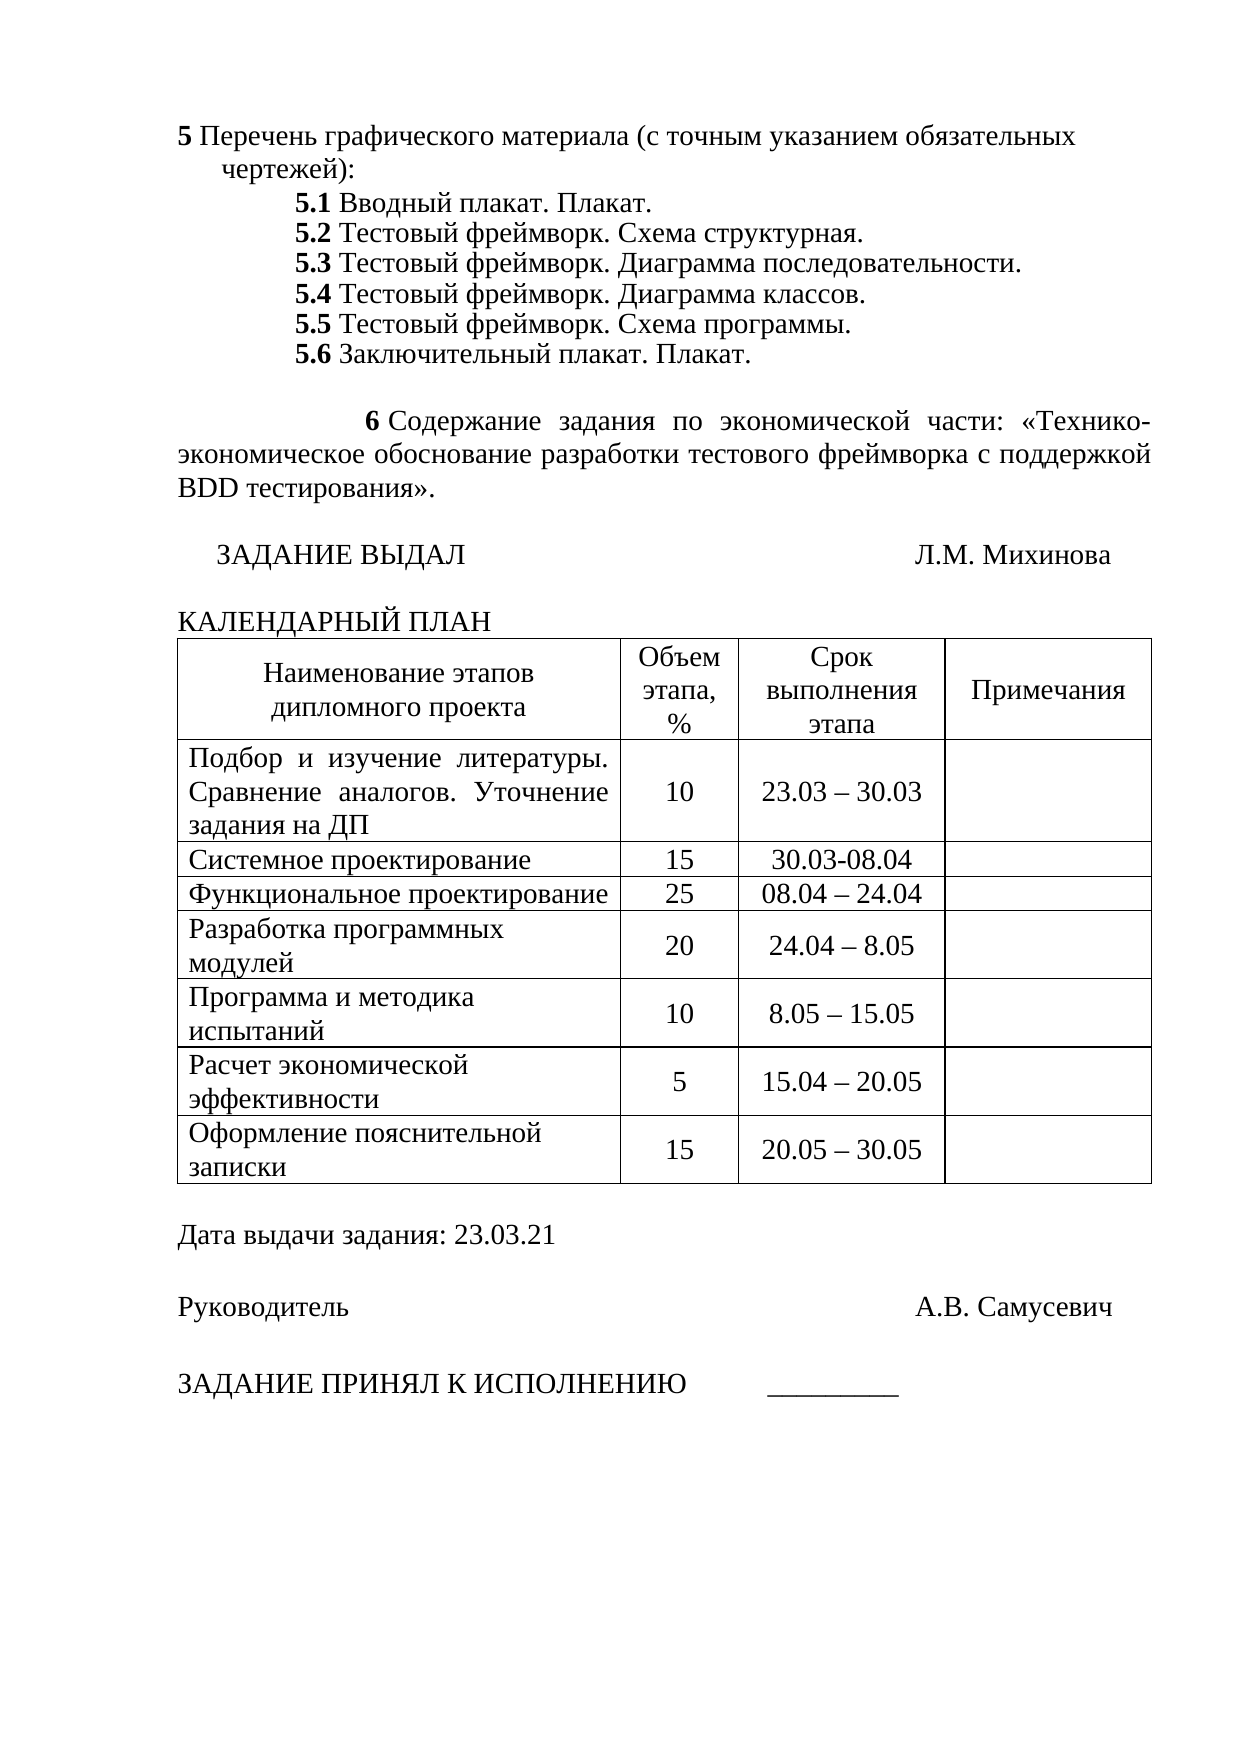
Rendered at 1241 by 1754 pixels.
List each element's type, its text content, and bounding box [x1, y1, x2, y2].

table_cell [946, 842, 1151, 876]
text ЗАДАНИЕ ВЫДАЛ Л.М. Михинова [215, 537, 1152, 571]
table_cell Разработка программных модулей [178, 911, 620, 978]
table_cell 10 [621, 979, 738, 1046]
table_cell Расчет экономической эффективности [178, 1048, 620, 1114]
text 5.2 Тестовый фреймворк. Схема структурная. [177, 219, 1152, 249]
table_header Объем этапа, % [621, 639, 738, 739]
table_cell 08.04 – 24.04 [739, 877, 944, 910]
table_cell Системное проектирование [178, 842, 620, 876]
table_cell Программа и методика испытаний [178, 979, 620, 1046]
table_cell 23.03 – 30.03 [739, 740, 944, 841]
table_cell 25 [621, 877, 738, 910]
table_header Примечания [946, 639, 1151, 739]
table_cell [946, 1048, 1151, 1114]
table_cell 5 [621, 1048, 738, 1114]
text чертежей): [177, 152, 1152, 185]
table_cell [946, 979, 1151, 1046]
text 5.1 Вводный плакат. Плакат. [177, 185, 1152, 219]
text 6 Содержание задания по экономической части: «Технико- экономическое обоснование разработки тестового фреймворка с поддержкой BDD тестирования». [177, 403, 1152, 503]
text 5.4 Тестовый фреймворк. Диаграмма классов. [251, 279, 1152, 309]
table_cell [946, 877, 1151, 910]
text ЗАДАНИЕ ПРИНЯЛ К ИСПОЛНЕНИЮ _________ [177, 1366, 1152, 1400]
table_cell 10 [621, 740, 738, 841]
text 5 Перечень графического материала (с точным указанием обязательных [177, 118, 1152, 152]
table_cell [946, 1116, 1151, 1183]
table_cell 15.04 – 20.05 [739, 1048, 944, 1114]
table_cell 20 [621, 911, 738, 978]
table_cell [946, 911, 1151, 978]
table_cell 15 [621, 842, 738, 876]
table_header Наименование этапов дипломного проекта [178, 639, 620, 739]
text КАЛЕНДАРНЫЙ ПЛАН [177, 604, 1152, 638]
table_cell 15 [621, 1116, 738, 1183]
table_cell 24.04 – 8.05 [739, 911, 944, 978]
table_cell Подбор и изучение литературы. Сравнение аналогов. Уточнение задания на ДП [178, 740, 620, 841]
table_header Срок выполнения этапа [739, 639, 944, 739]
text Дата выдачи задания: 23.03.21 [177, 1217, 1152, 1251]
text 5.5 Тестовый фреймворк. Схема программы. [251, 309, 1152, 339]
text 5.6 Заключительный плакат. Плакат. [251, 339, 1152, 369]
table_cell 20.05 – 30.05 [739, 1116, 944, 1183]
table_cell Оформление пояснительной записки [178, 1116, 620, 1183]
text 5.3 Тестовый фреймворк. Диаграмма последовательности. [251, 249, 1152, 279]
table_cell [946, 740, 1151, 841]
table_cell Функциональное проектирование [178, 877, 620, 910]
table_cell 30.03-08.04 [739, 842, 944, 876]
table_cell 8.05 – 15.05 [739, 979, 944, 1046]
text Руководитель А.В. Самусевич [177, 1289, 1152, 1323]
